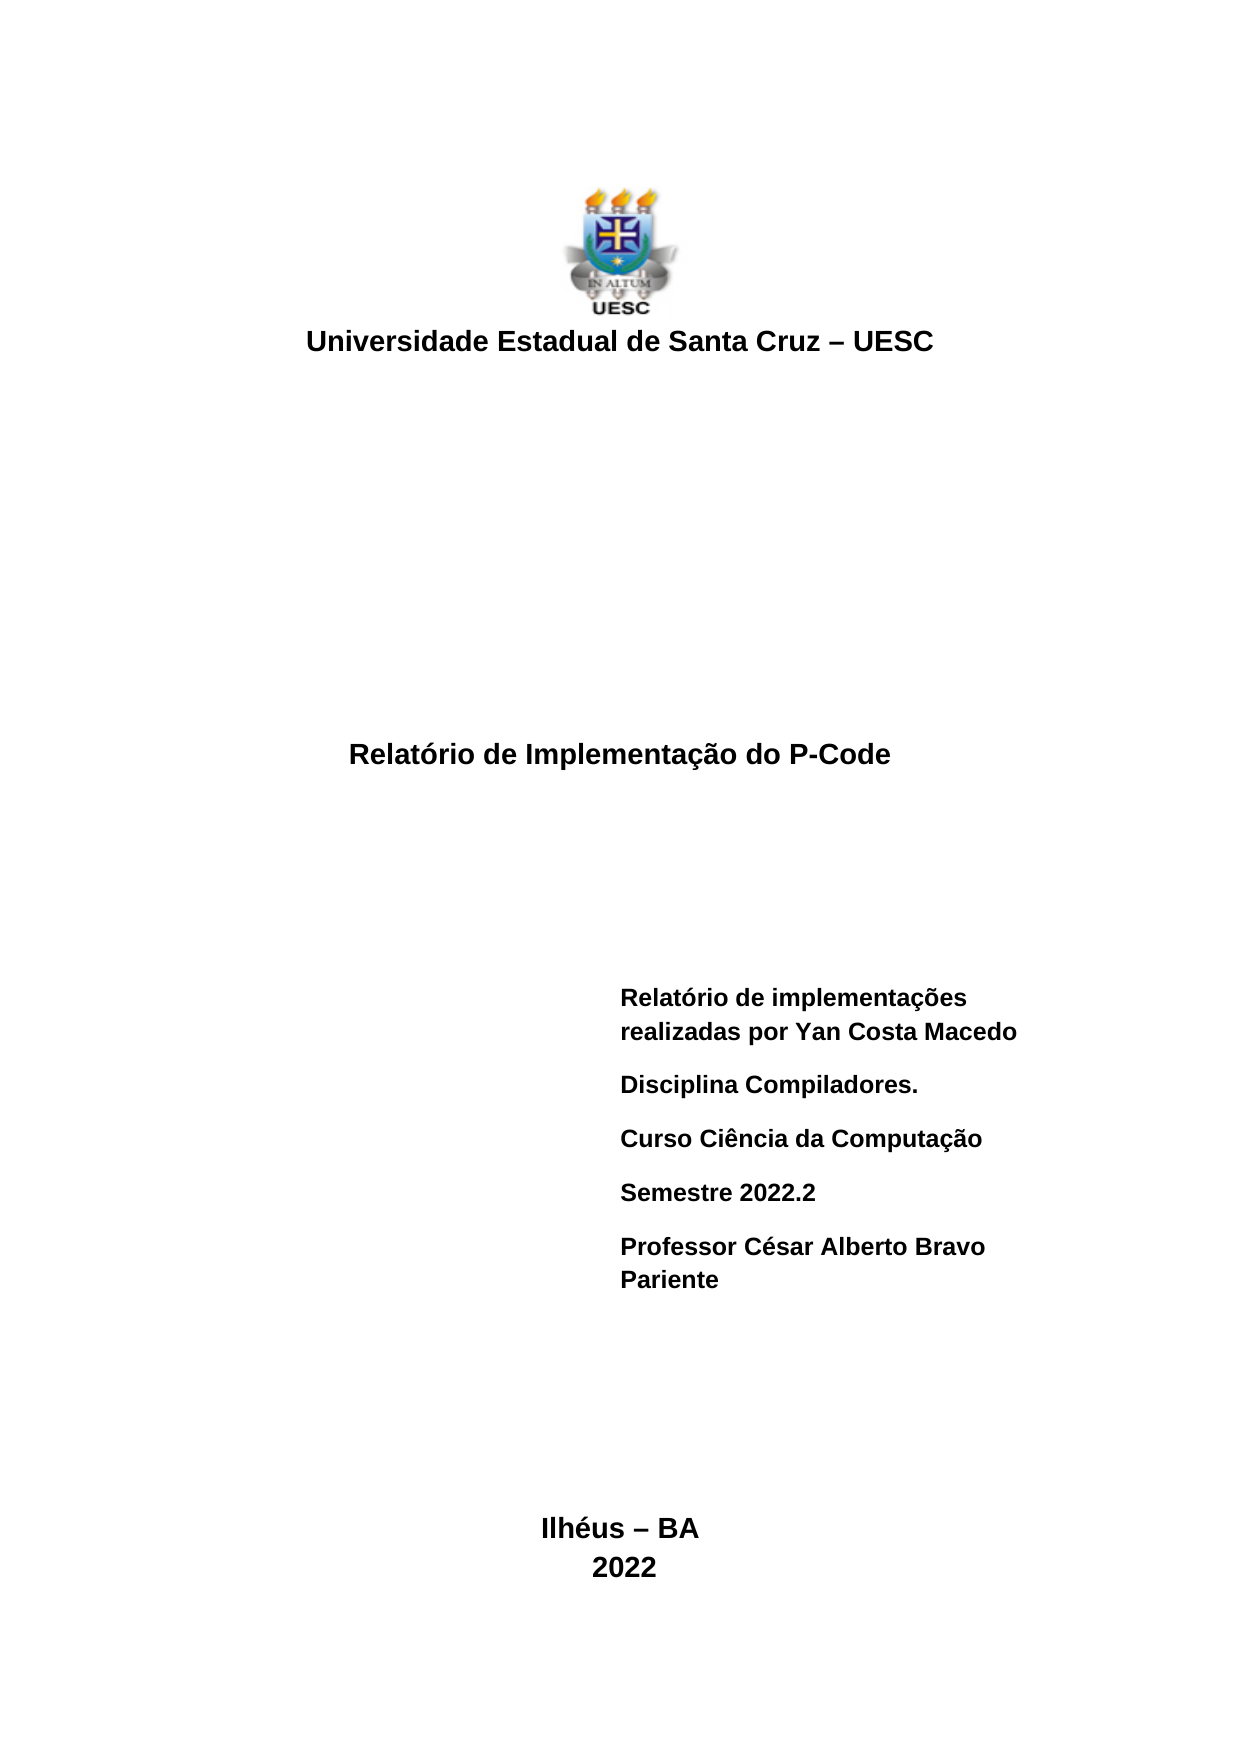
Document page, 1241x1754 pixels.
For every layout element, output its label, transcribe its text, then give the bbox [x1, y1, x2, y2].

text Ilhéus – BA [177, 1511, 1063, 1545]
text Disciplina Compiladores. [620, 1070, 1063, 1099]
text 2022 [177, 1550, 1063, 1583]
text Semestre 2022.2 [620, 1178, 1063, 1207]
text Professor César Alberto Bravo Pariente [620, 1232, 1063, 1294]
picture [533, 186, 708, 321]
text Relatório de Implementação do P-Code [177, 737, 1063, 770]
text Universidade Estadual de Santa Cruz – UESC [177, 324, 1063, 358]
text Curso Ciência da Computação [620, 1124, 1063, 1153]
text Relatório de implementações realizadas por Yan Costa Macedo [620, 983, 1063, 1045]
